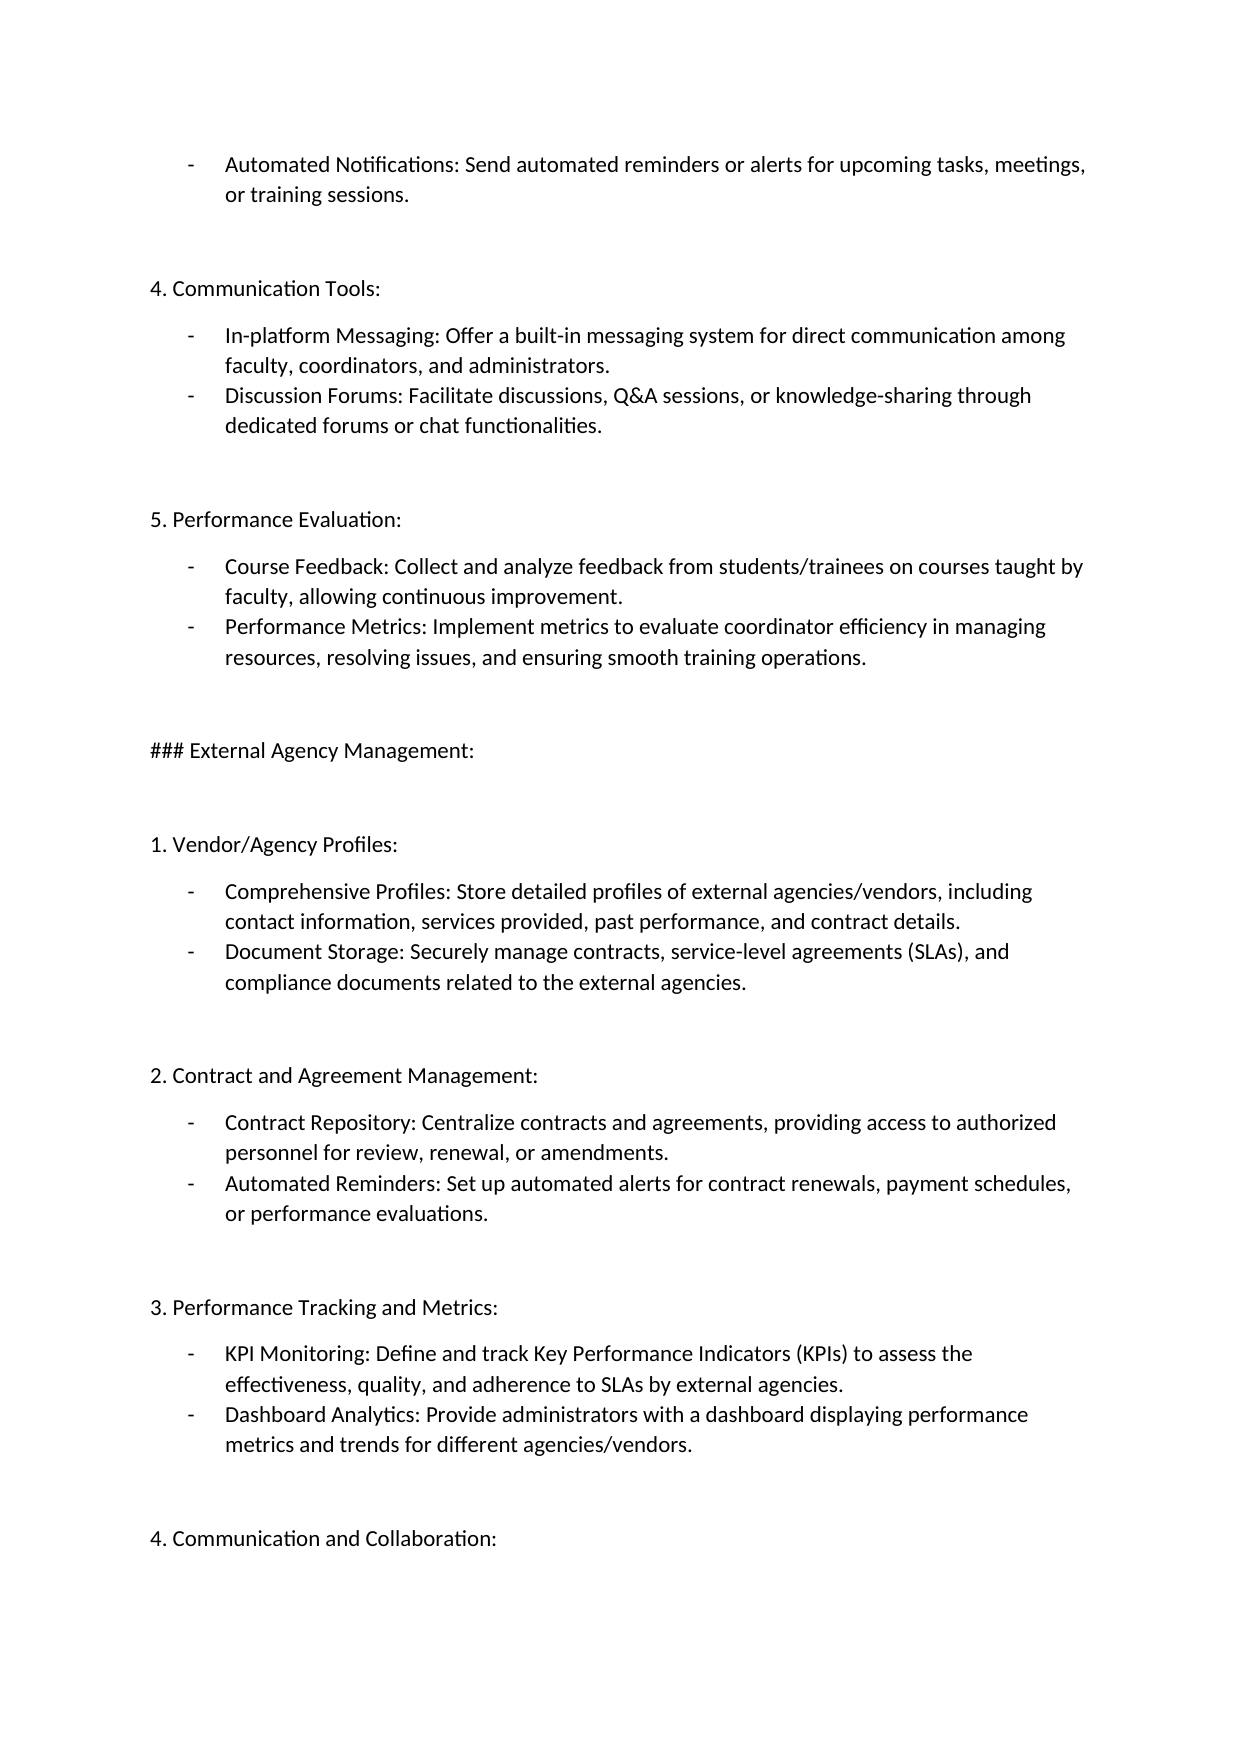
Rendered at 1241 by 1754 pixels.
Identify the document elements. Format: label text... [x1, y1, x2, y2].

list In-platform Messaging: Offer a built-in messaging system for direct communication among faculty, coordinators, and administrators. [187, 321, 1090, 379]
list Automated Notifications: Send automated reminders or alerts for upcoming tasks, meetings, or training sessions. [187, 150, 1090, 208]
list Contract Repository: Centralize contracts and agreements, providing access to authorized personnel for review, renewal, or amendments. [187, 1108, 1090, 1167]
text ### External Agency Management: [150, 736, 1090, 764]
list Discussion Forums: Facilitate discussions, Q&A sessions, or knowledge-sharing through dedicated forums or chat functionalities. [187, 381, 1090, 439]
text 2. Contract and Agreement Management: [150, 1061, 1090, 1089]
list Document Storage: Securely manage contracts, service-level agreements (SLAs), and compliance documents related to the external agencies. [187, 937, 1090, 996]
list KPI Monitoring: Define and track Key Performance Indicators (KPIs) to assess the effectiveness, quality, and adherence to SLAs by external agencies. [187, 1339, 1090, 1398]
text 4. Communication and Collaboration: [150, 1524, 1090, 1552]
list Automated Reminders: Set up automated alerts for contract renewals, payment schedules, or performance evaluations. [187, 1169, 1090, 1227]
list Performance Metrics: Implement metrics to evaluate coordinator efficiency in managing resources, resolving issues, and ensuring smooth training operations. [187, 612, 1090, 671]
list Dashboard Analytics: Provide administrators with a dashboard displaying performance metrics and trends for different agencies/vendors. [187, 1400, 1090, 1458]
list Course Feedback: Collect and analyze feedback from students/trainees on courses taught by faculty, allowing continuous improvement. [187, 552, 1090, 610]
text 4. Communication Tools: [150, 274, 1090, 302]
text 3. Performance Tracking and Metrics: [150, 1293, 1090, 1321]
text 5. Performance Evaluation: [150, 505, 1090, 533]
list Comprehensive Profiles: Store detailed profiles of external agencies/vendors, including contact information, services provided, past performance, and contract details. [187, 877, 1090, 935]
text 1. Vendor/Agency Profiles: [150, 830, 1090, 858]
